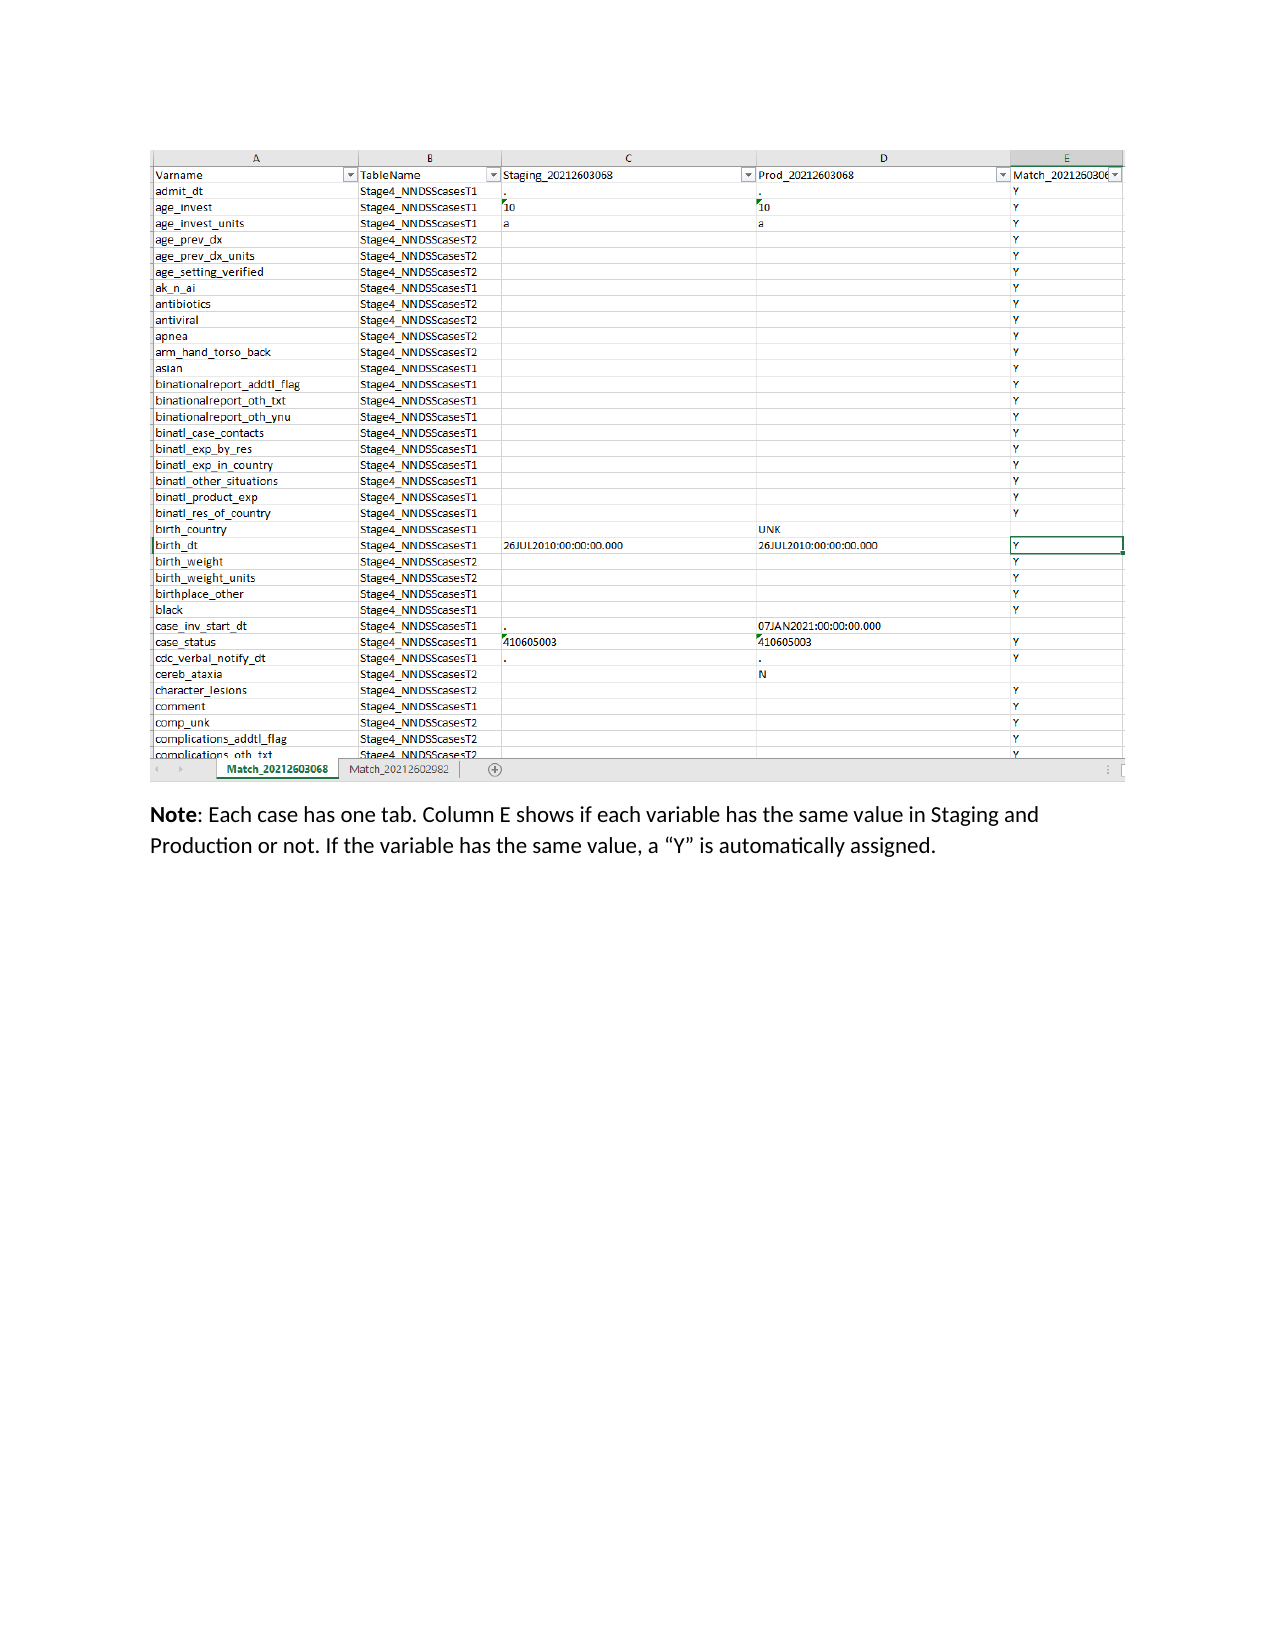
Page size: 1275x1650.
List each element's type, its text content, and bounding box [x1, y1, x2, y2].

text Note: Each case has one tab. Column E shows if each variable has the same value in Staging and Production or not. If the variable has the same value, a “Y” is automatically assigned. [150, 801, 1125, 859]
picture [150, 150, 1125, 782]
